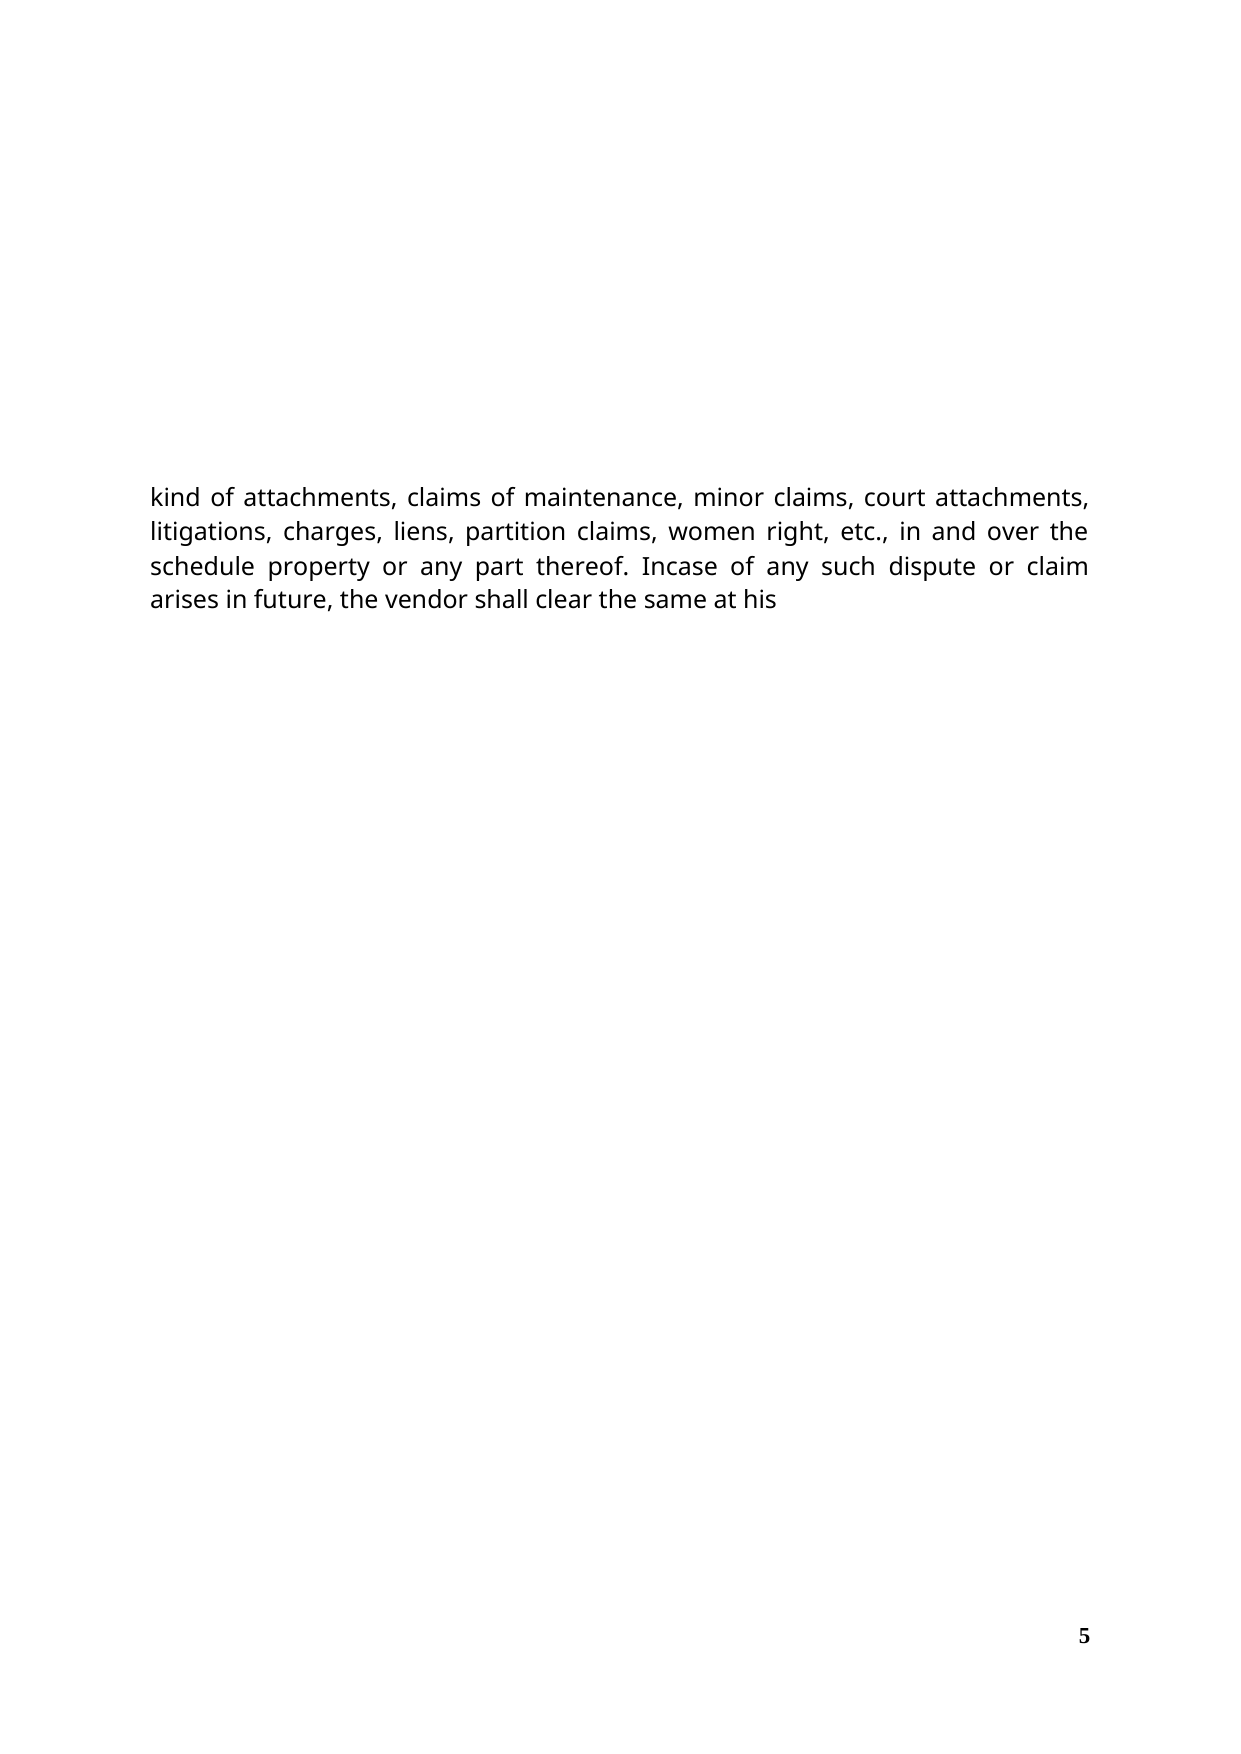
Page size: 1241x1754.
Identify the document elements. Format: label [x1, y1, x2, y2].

text [150, 480, 1090, 616]
